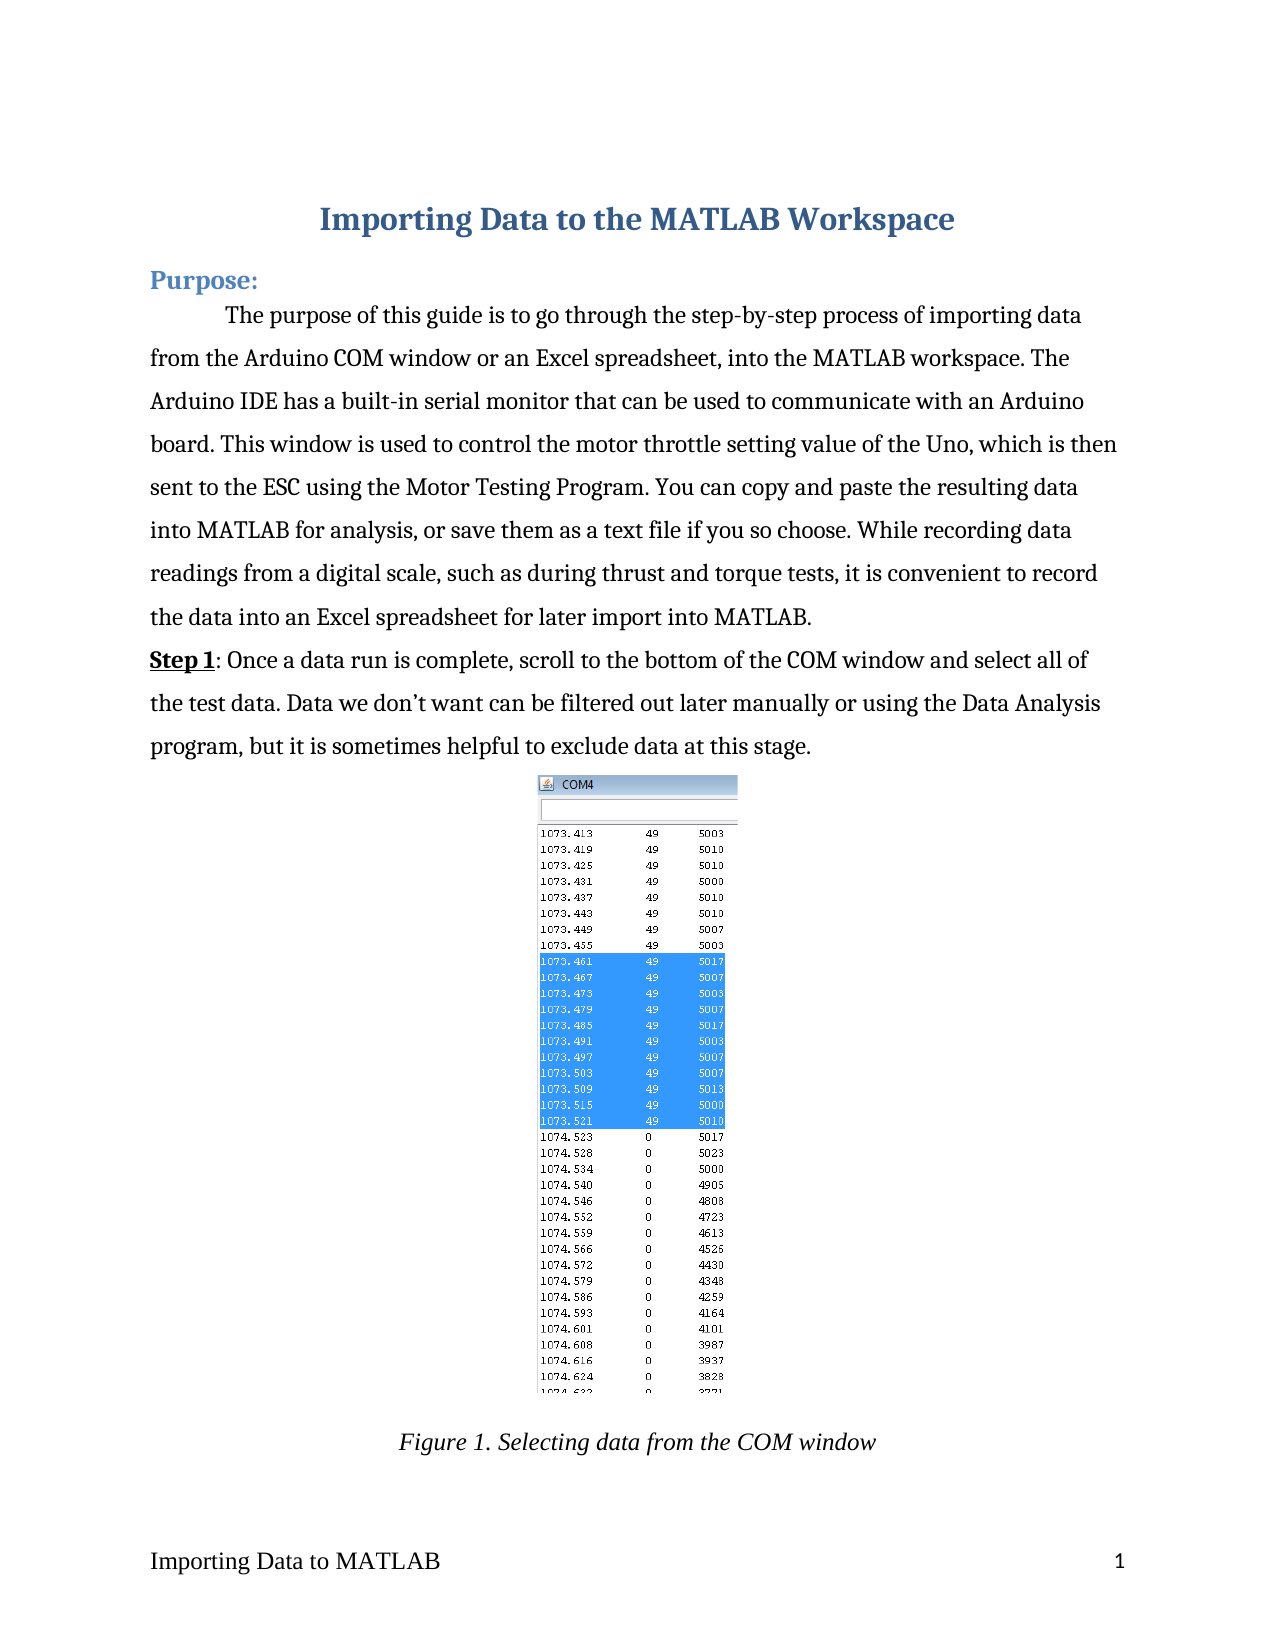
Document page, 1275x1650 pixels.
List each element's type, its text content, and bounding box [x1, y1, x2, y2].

picture [537, 775, 738, 1393]
subtitle Purpose: [150, 265, 1125, 296]
subtitle Importing Data to the MATLAB Workspace [150, 200, 1125, 238]
text Figure 1. Selecting data from the COM window [150, 1427, 1125, 1456]
text The purpose of this guide is to go through the step-by-step process of importing data from the Arduino COM window or an Excel spreadsheet, into the MATLAB workspace. The Arduino IDE has a built-in serial monitor that can be used to communicate with an Arduino board. This window is used to control the motor throttle setting value of the Uno, which is then sent to the ESC using the Motor Testing Program. You can copy and paste the resulting data into MATLAB for analysis, or save them as a text file if you so choose. While recording data readings from a digital scale, such as during thrust and torque tests, it is convenient to record the data into an Excel spreadsheet for later import into MATLAB. [150, 301, 1125, 631]
text Step 1: Once a data run is complete, scroll to the bottom of the COM window and select all of the test data. Data we don’t want can be filtered out later manually or using the Data Analysis program, but it is sometimes helpful to exclude data at this stage. [150, 646, 1125, 761]
